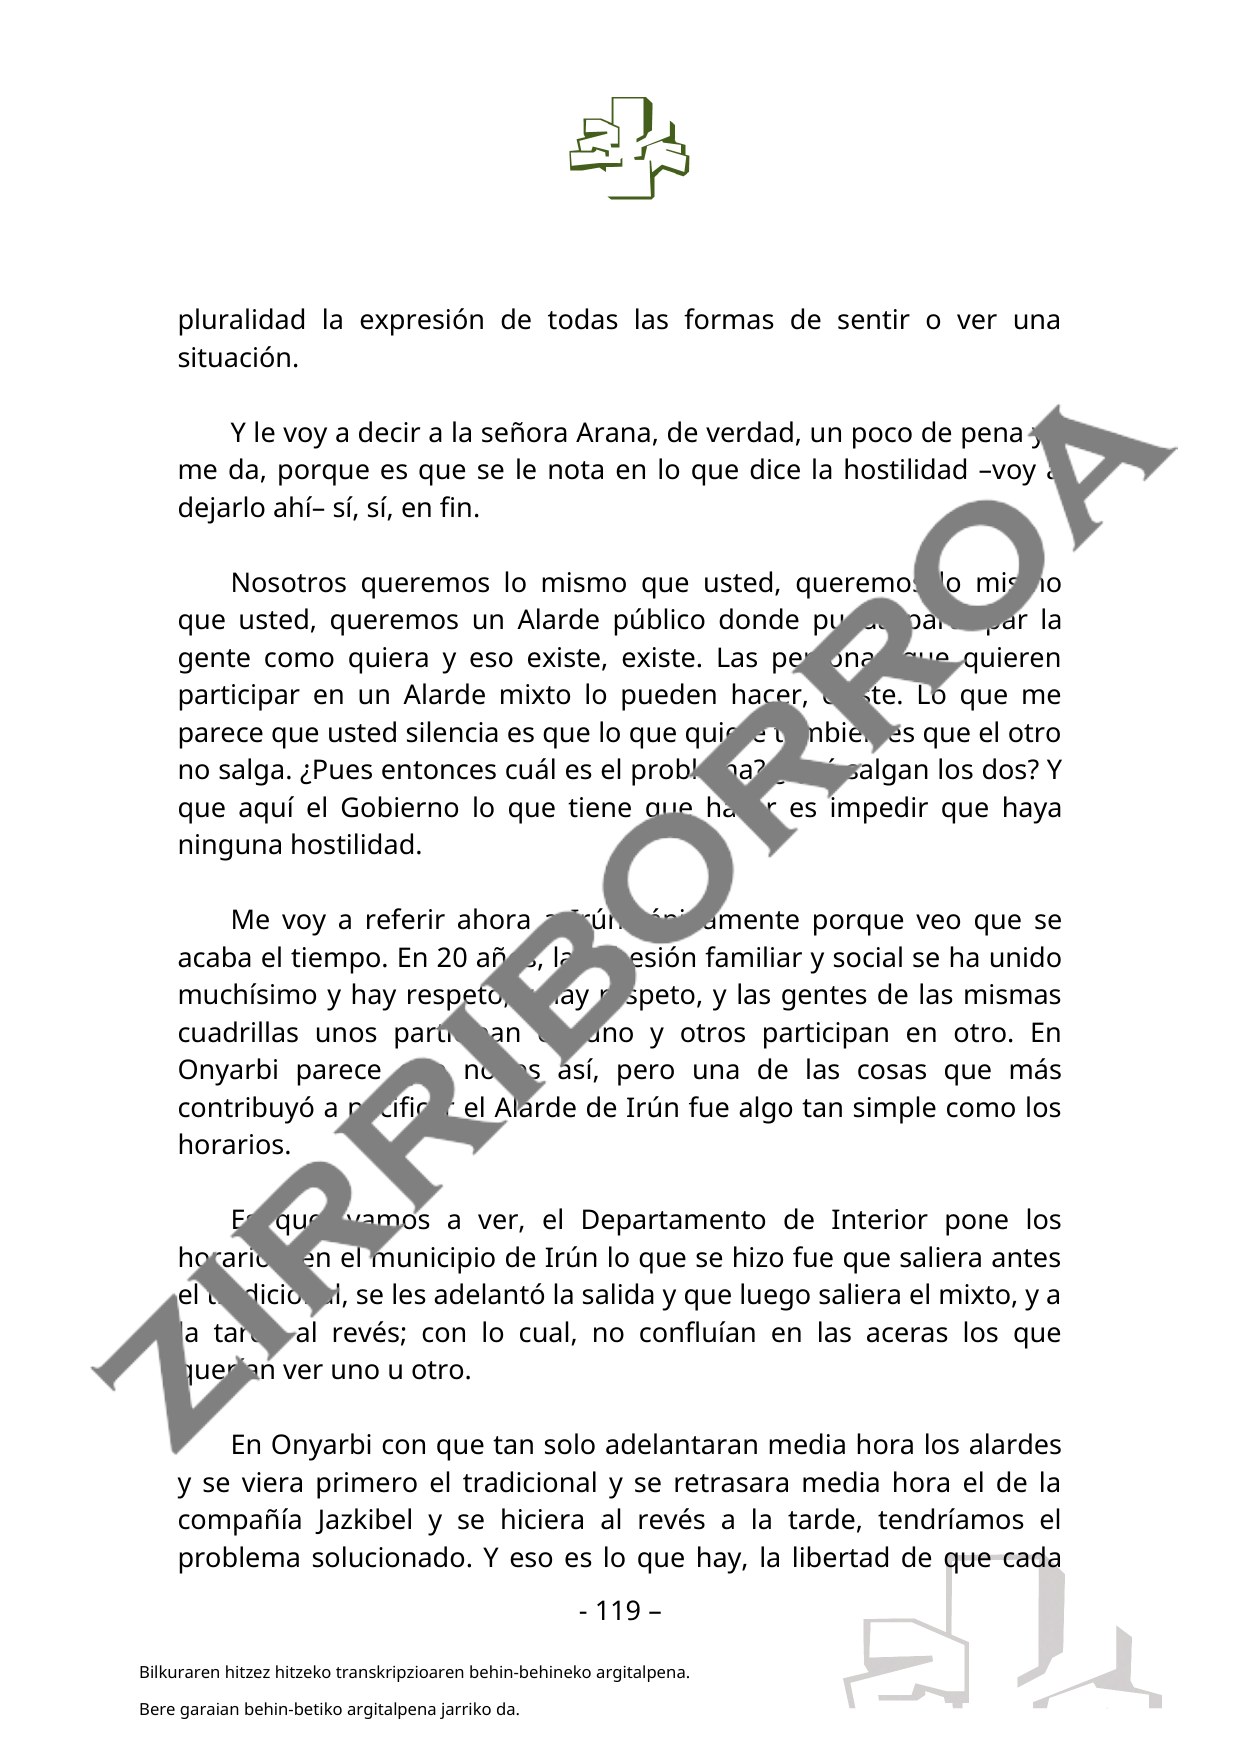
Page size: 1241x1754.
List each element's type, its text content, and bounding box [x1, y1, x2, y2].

text Nosotros queremos lo mismo que usted, queremos lo mismo que usted, queremos un Alarde público donde pueda participar la gente como quiera y eso existe, existe. Las personas que quieren participar en un Alarde mixto lo pueden hacer, existe. Lo que me parece que usted silencia es que lo que quiere también es que el otro no salga. ¿Pues entonces cuál es el problema? ¿Qué salgan los dos? Y que aquí el Gobierno lo que tiene que hacer es impedir que haya ninguna hostilidad. [177, 562, 1063, 862]
text Me voy a referir ahora a Irún rápidamente porque veo que se acaba el tiempo. En 20 años, la cohesión familiar y social se ha unido muchísimo y hay respeto, y hay respeto, y las gentes de las mismas cuadrillas unos participan en uno y otros participan en otro. En Onyarbi parece que no es así, pero una de las cosas que más contribuyó a pacificar el Alarde de Irún fue algo tan simple como los horarios. [177, 900, 1063, 1162]
text Y le voy a decir a la señora Arana, de verdad, un poco de pena ya me da, porque es que se le nota en lo que dice la hostilidad –voy a dejarlo ahí– sí, sí, en fin. [177, 412, 1063, 525]
picture [540, 74, 718, 223]
text Es que, vamos a ver, el Departamento de Interior pone los horarios, en el municipio de Irún lo que se hizo fue que saliera antes el tradicional, se les adelantó la salida y que luego saliera el mixto, y a la tarde al revés; con lo cual, no confluían en las aceras los que querían ver uno u otro. [177, 1200, 1063, 1387]
picture [797, 1491, 1169, 1710]
